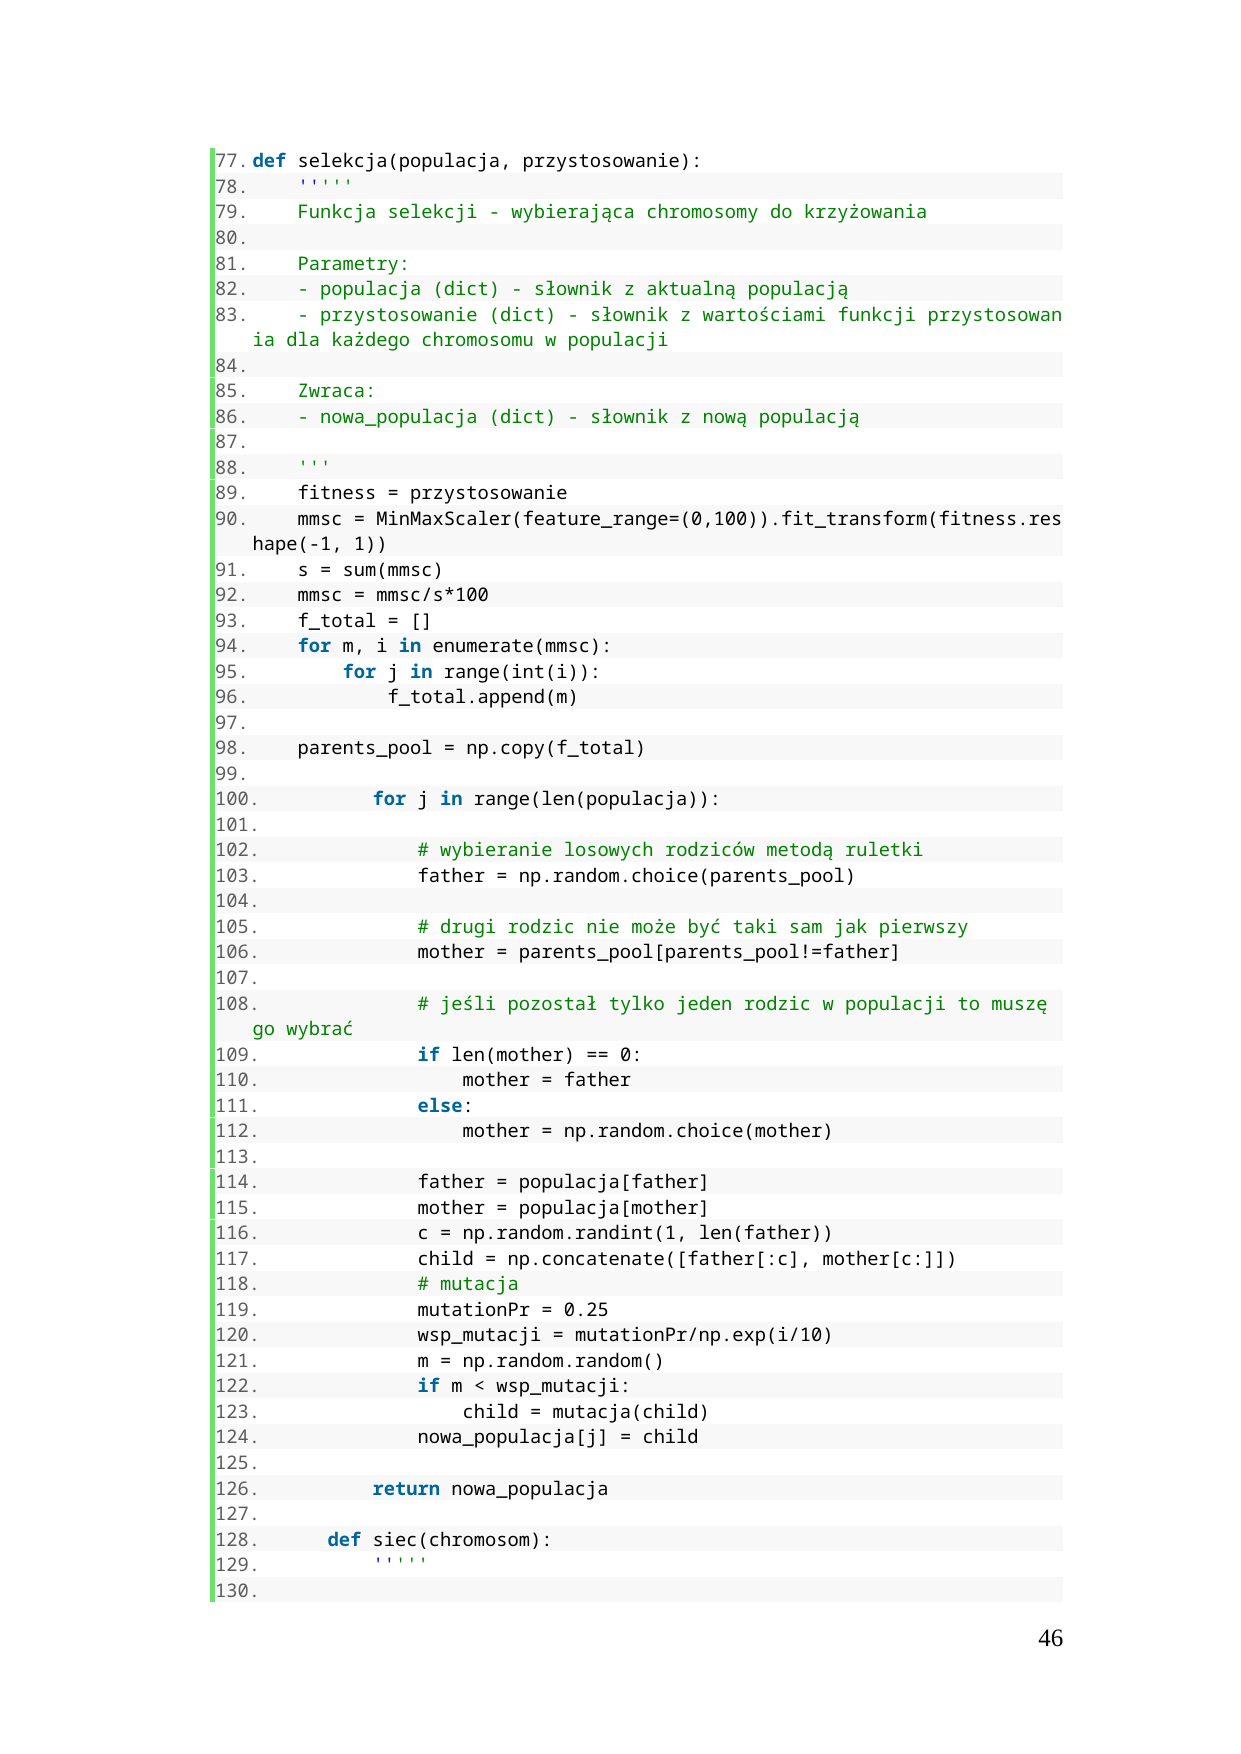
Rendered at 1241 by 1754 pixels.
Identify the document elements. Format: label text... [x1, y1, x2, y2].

list if len(mother) == 0: [215, 1041, 1063, 1066]
list for j in range(len(populacja)): [215, 786, 1063, 811]
list Funkcja selekcji - wybierająca chromosomy do krzyżowania [215, 199, 1063, 224]
list f_total = [] [215, 607, 1063, 633]
list mmsc = mmsc/s*100 [215, 582, 1063, 607]
list wsp_mutacji = mutationPr/np.exp(i/10) [215, 1322, 1063, 1347]
list for j in range(int(i)): [215, 658, 1063, 684]
list father = populacja[father] [211, 1168, 1063, 1194]
list else: [215, 1092, 1063, 1117]
list ''' [215, 454, 1063, 479]
list mother = populacja[mother] [215, 1194, 1063, 1219]
list - populacja (dict) - słownik z aktualną populacją [215, 275, 1063, 301]
list # jeśli pozostał tylko jeden rodzic w populacji to muszę go wybrać [215, 990, 1063, 1041]
list for m, i in enumerate(mmsc): [215, 633, 1063, 658]
list s = sum(mmsc) [215, 556, 1063, 582]
list return nowa_populacja [215, 1475, 1063, 1500]
list mutationPr = 0.25 [215, 1296, 1063, 1322]
list def selekcja(populacja, przystosowanie): [215, 148, 1063, 173]
list parents_pool = np.copy(f_total) [215, 735, 1063, 760]
list fitness = przystosowanie [211, 479, 1063, 505]
list child = np.concatenate([father[:c], mother[c:]]) [215, 1245, 1063, 1271]
list # mutacja [215, 1271, 1063, 1296]
list m = np.random.random() [215, 1347, 1063, 1373]
list - przystosowanie (dict) - słownik z wartościami funkcji przystosowania dla każdego chromosomu w populacji [215, 301, 1063, 352]
list ''''' [215, 173, 1063, 199]
list - nowa_populacja (dict) - słownik z nową populacją [215, 403, 1063, 428]
list mother = father [215, 1066, 1063, 1092]
list # drugi rodzic nie może być taki sam jak pierwszy [215, 913, 1063, 939]
list c = np.random.randint(1, len(father)) [211, 1219, 1063, 1245]
list def siec(chromosom): [215, 1526, 1063, 1551]
list father = np.random.choice(parents_pool) [215, 862, 1063, 888]
list ''''' [215, 1551, 1063, 1577]
list Zwraca: [211, 377, 1063, 403]
list Parametry: [215, 250, 1063, 275]
list nowa_populacja[j] = child [215, 1424, 1063, 1449]
list child = mutacja(child) [215, 1398, 1063, 1424]
list mmsc = MinMaxScaler(feature_range=(0,100)).fit_transform(fitness.reshape(-1, 1)) [215, 505, 1063, 556]
list # wybieranie losowych rodziców metodą ruletki [215, 837, 1063, 862]
list mother = parents_pool[parents_pool!=father] [215, 939, 1063, 964]
list mother = np.random.choice(mother) [211, 1117, 1063, 1143]
list if m < wsp_mutacji: [215, 1373, 1063, 1398]
list f_total.append(m) [215, 684, 1063, 709]
